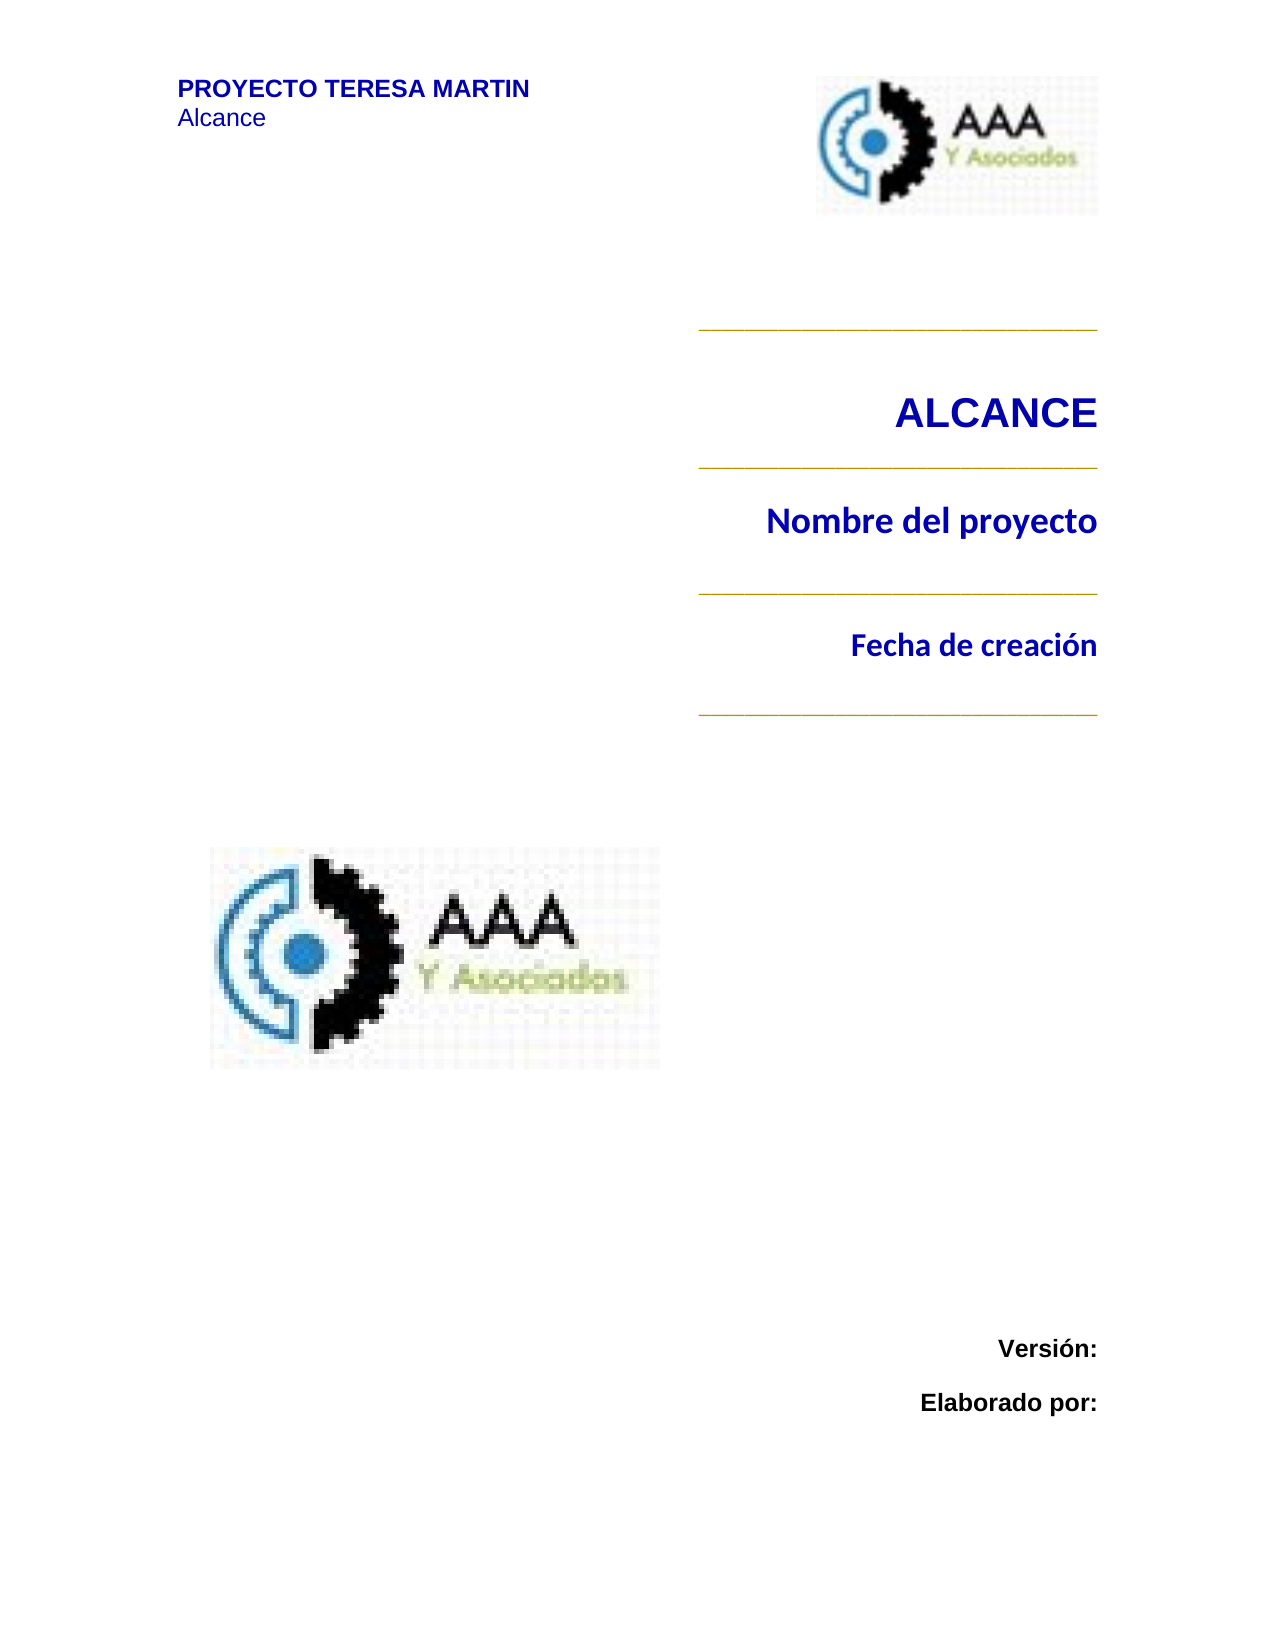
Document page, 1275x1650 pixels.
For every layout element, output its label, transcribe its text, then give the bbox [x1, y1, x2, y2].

text ___________________________________ [605, 444, 1098, 472]
subtitle ALCANCE [605, 389, 1098, 437]
text Nombre del proyecto [605, 497, 1098, 543]
text ___________________________________ [605, 307, 1098, 335]
picture [816, 76, 1099, 216]
text Versión: [177, 1334, 1098, 1363]
text ___________________________________ [605, 691, 1098, 719]
text ___________________________________ [605, 571, 1098, 598]
text Fecha de creación [605, 623, 1098, 664]
picture [210, 847, 661, 1070]
text Elaborado por: [177, 1388, 1098, 1417]
